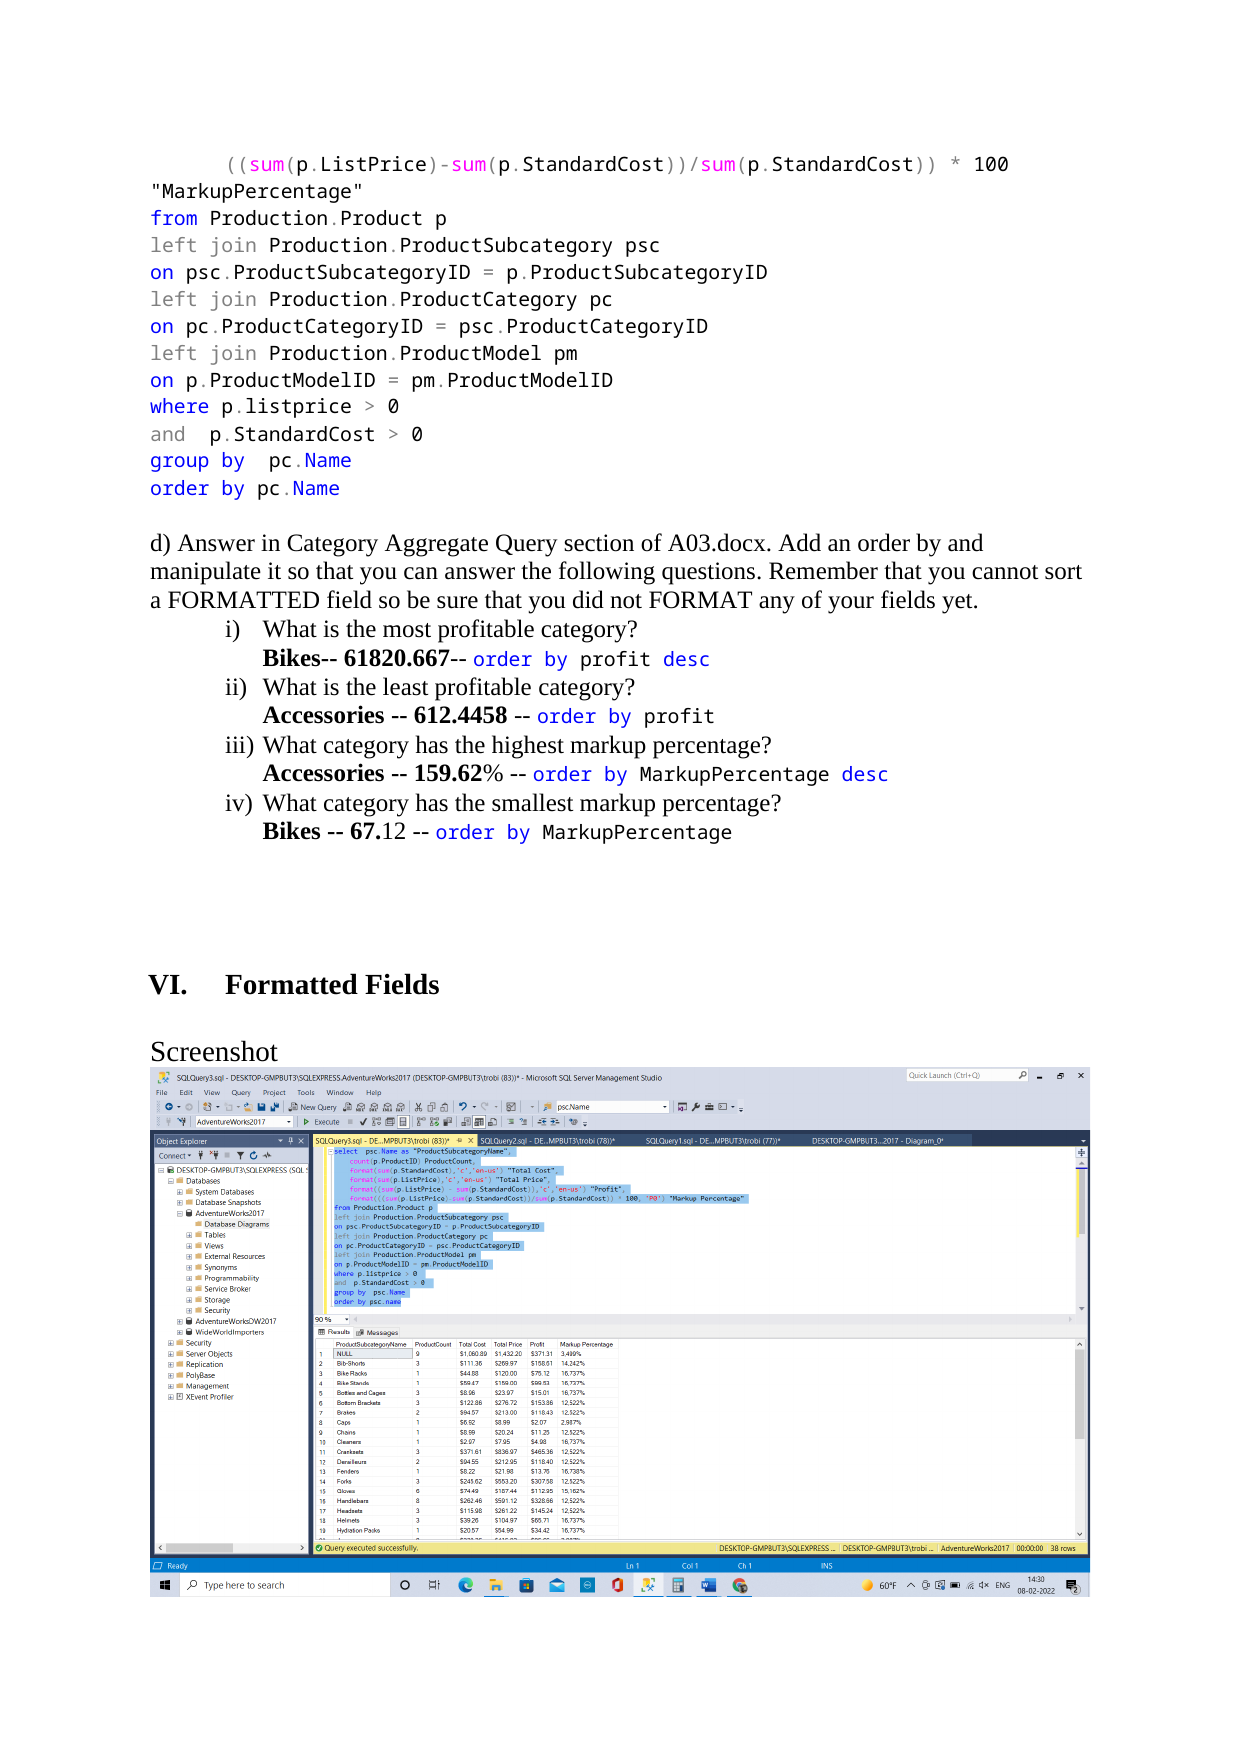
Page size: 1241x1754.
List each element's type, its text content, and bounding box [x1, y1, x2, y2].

text Bikes -- 67.12 -- order by MarkupPercentage [262, 816, 1090, 846]
text left join Production.ProductModel pm [150, 339, 1090, 366]
text from Production.Product p [150, 204, 1090, 231]
text and p.StandardCost > 0 group by pc.Name order by pc.Name d) Answer in Category Aggregate Query section of A03.docx. Add an order by and manipulate it so that you can answer the following questions. Remember that you cannot sort a FORMATTED field so be sure that you did not FORMAT any of your fields yet. [150, 420, 1090, 614]
text where p.listprice > 0 [150, 393, 1090, 420]
text Accessories -- 159.62% -- order by MarkupPercentage desc [262, 758, 1090, 788]
list What category has the smallest markup percentage? [409, 788, 1090, 816]
text left join Production.ProductSubcategory psc [150, 231, 1090, 258]
text on psc.ProductSubcategoryID = p.ProductSubcategoryID [150, 258, 1090, 285]
text Screenshot Final SQL Code select psc.Name as "ProductSubcategoryName", [150, 1034, 1090, 1067]
picture [150, 1067, 1091, 1597]
text on pc.ProductCategoryID = psc.ProductCategoryID [150, 312, 1090, 339]
text left join Production.ProductCategory pc [150, 285, 1090, 312]
list Formatted Fields [187, 967, 1090, 1000]
text on p.ProductModelID = pm.ProductModelID [150, 366, 1090, 393]
list What is the most profitable category? Bikes-- 61820.667-- order by profit desc [225, 614, 1090, 672]
list What category has the highest markup percentage? [415, 730, 1090, 758]
list What is the least profitable category? Accessories -- 612.4458 -- order by profit [225, 672, 1090, 730]
text ((sum(p.ListPrice)-sum(p.StandardCost))/sum(p.StandardCost)) * 100 "MarkupPercentage" [150, 150, 1090, 204]
